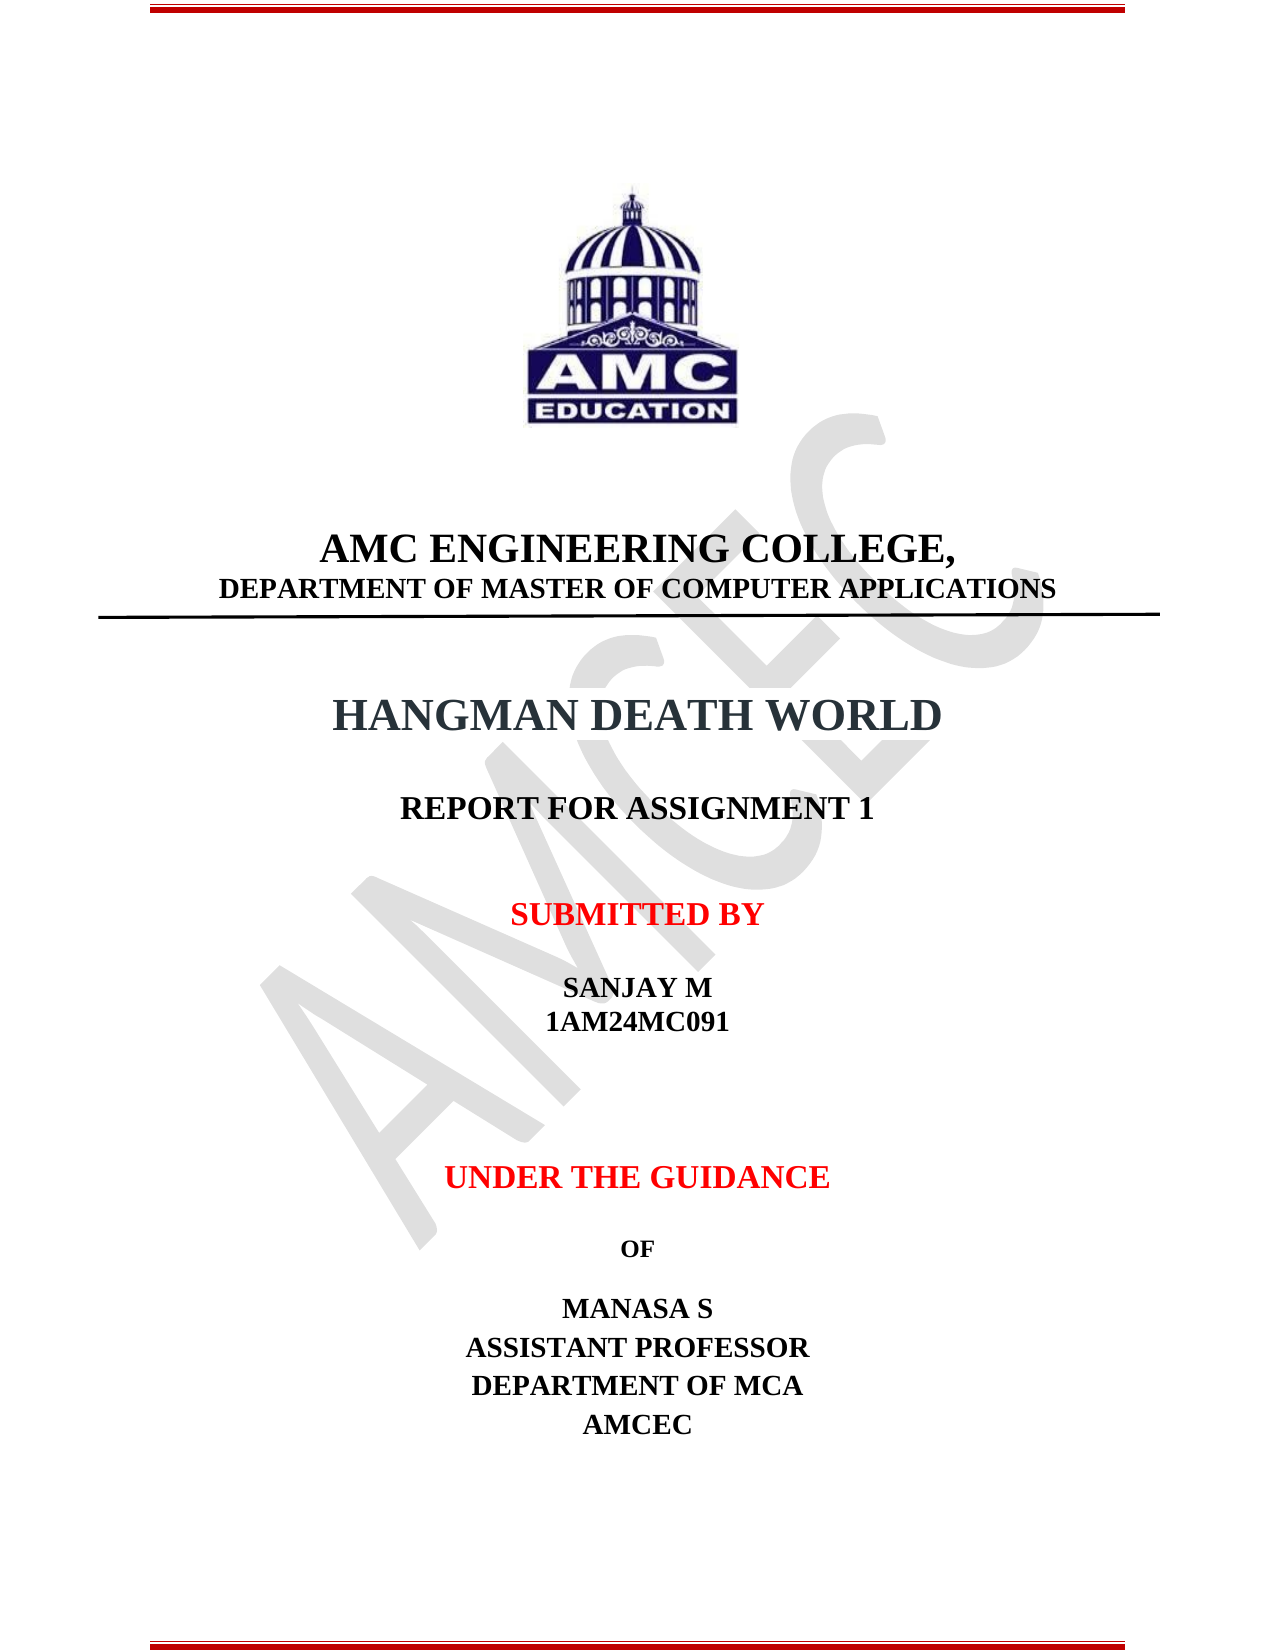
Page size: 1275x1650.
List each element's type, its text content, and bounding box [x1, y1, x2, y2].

text DEPARTMENT OF MCA [150, 1368, 1125, 1402]
text MANASA S [150, 1291, 1125, 1325]
text SUBMITTED BY [150, 894, 1125, 932]
text DEPARTMENT OF MASTER OF COMPUTER APPLICATIONS [150, 571, 1125, 604]
text REPORT FOR ASSIGNMENT 1 [150, 788, 1125, 827]
text 1AM24MC091 [150, 1004, 1125, 1037]
text UNDER THE GUIDANCE [150, 1157, 1125, 1196]
text ASSISTANT PROFESSOR [150, 1330, 1125, 1363]
picture [523, 183, 740, 428]
text AMCEC [150, 1407, 1125, 1441]
subtitle HANGMAN DEATH WORLD [150, 688, 1125, 740]
text AMC ENGINEERING COLLEGE, [150, 523, 1125, 571]
text OF [150, 1234, 1125, 1263]
text SANJAY M [150, 970, 1125, 1004]
